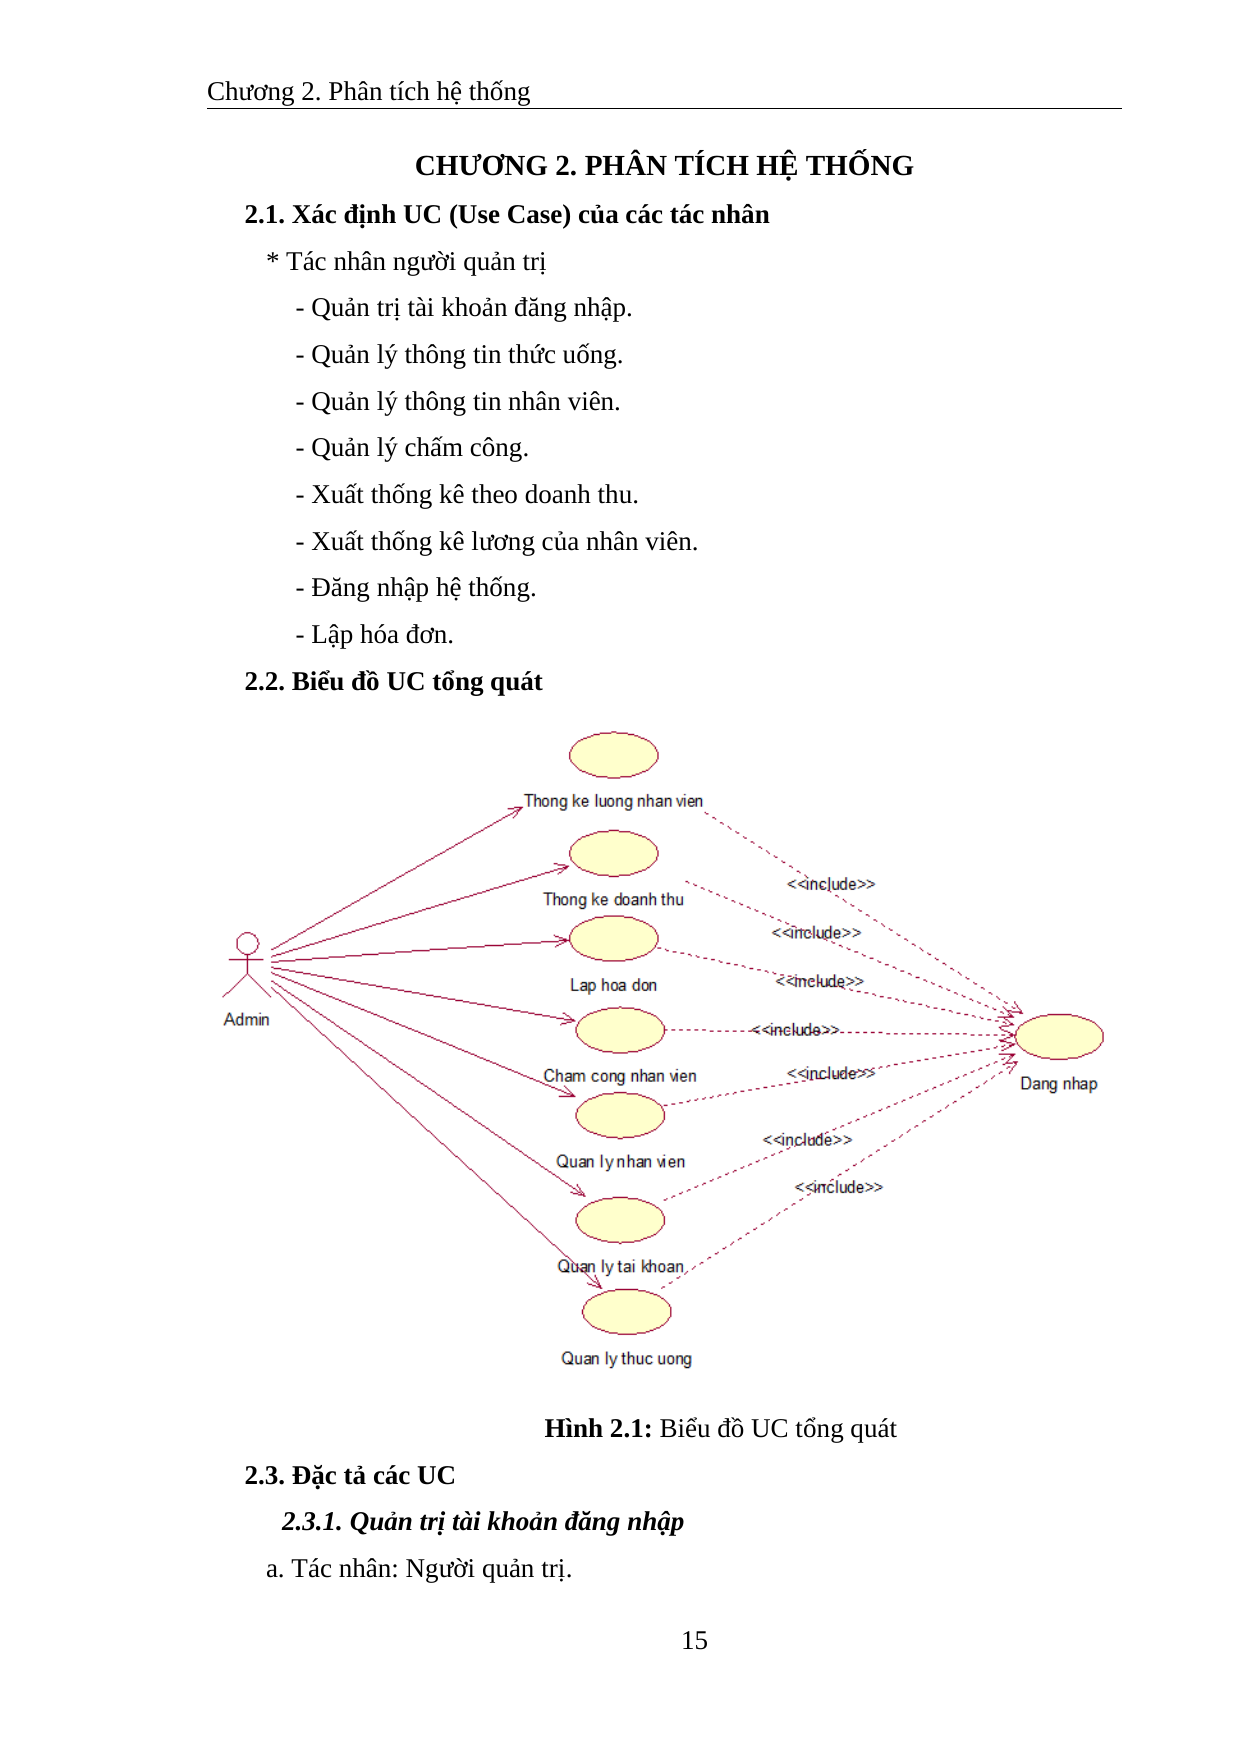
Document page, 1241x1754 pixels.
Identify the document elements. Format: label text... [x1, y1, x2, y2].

text Quản trị tài khoản đăng nhập [282, 1506, 1122, 1537]
text Biểu đồ UC tổng quát [319, 1412, 1122, 1443]
text a. Tác nhân: Người quản trị. [207, 1552, 1122, 1583]
text - Lập hóa đơn. [207, 618, 1122, 649]
text * Tác nhân người quản trị [207, 245, 1122, 276]
text - Quản lý thông tin thức uống. [207, 338, 1122, 369]
text Đặc tả các UC [244, 1459, 1122, 1490]
text Biểu đồ UC tổng quát [244, 665, 1122, 696]
picture [206, 711, 1123, 1399]
text - Đăng nhập hệ thống. [207, 571, 1122, 602]
text - Xuất thống kê lương của nhân viên. [207, 525, 1122, 556]
text - Xuất thống kê theo doanh thu. [207, 478, 1122, 509]
text PHÂN TÍCH HỆ THỐNG [207, 148, 1122, 181]
text - Quản trị tài khoản đăng nhập. [207, 291, 1122, 322]
text Xác định UC (Use Case) của các tác nhân [244, 198, 1122, 229]
text - Quản lý chấm công. [207, 431, 1122, 462]
text - Quản lý thông tin nhân viên. [207, 385, 1122, 416]
